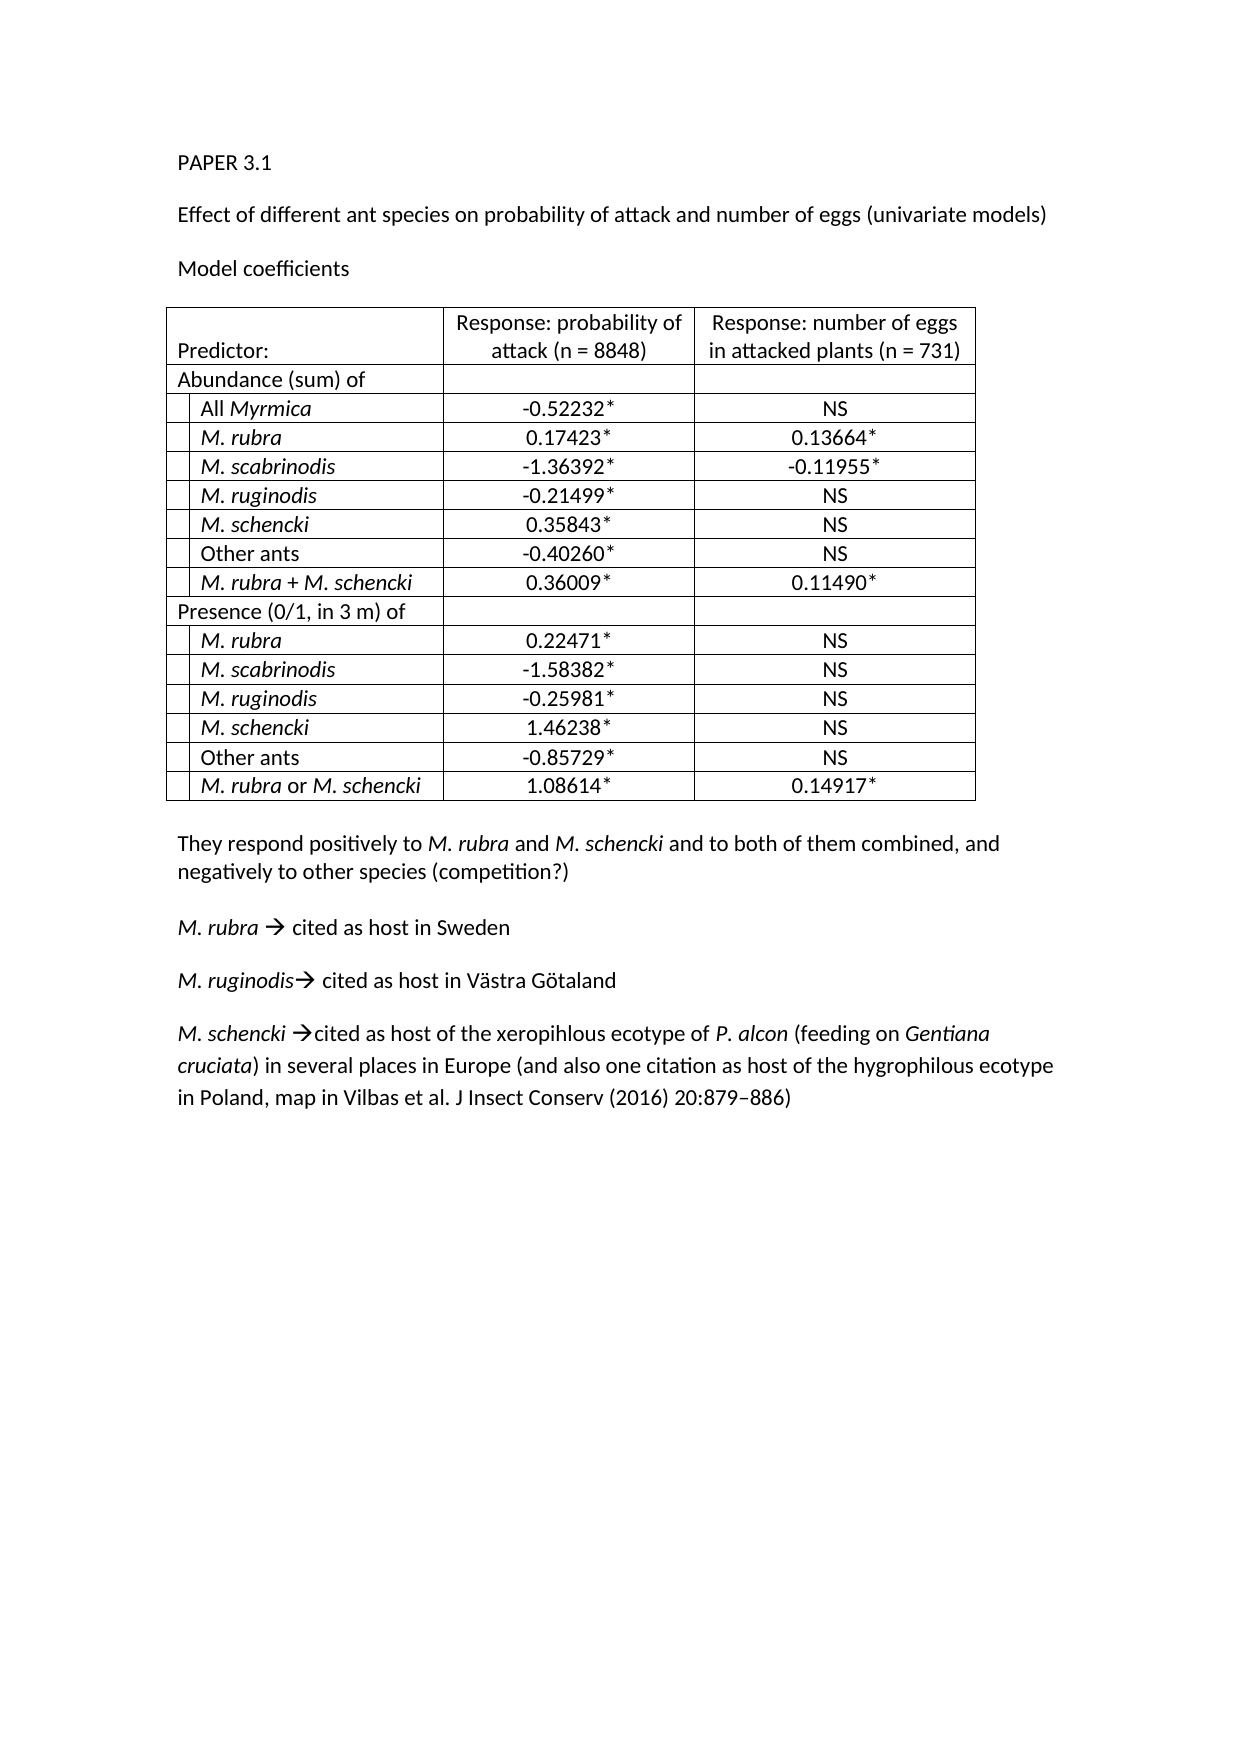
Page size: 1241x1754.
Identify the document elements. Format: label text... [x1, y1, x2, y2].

table_cell -0.40260* [444, 539, 694, 567]
text M. rubra cited as host in Sweden [177, 913, 1063, 941]
table_cell NS [695, 539, 975, 567]
table_cell [167, 626, 189, 654]
table_cell -0.52232* [444, 394, 694, 422]
table_cell [167, 714, 189, 742]
table_cell M. rubra [190, 626, 443, 654]
table_cell M. rubra [190, 423, 443, 451]
table_cell M. rubra or M. schencki [190, 772, 443, 800]
table_cell 1.46238* [444, 714, 694, 742]
table_cell 0.36009* [444, 568, 694, 596]
table_cell M. scabrinodis [190, 452, 443, 480]
table_cell 1.08614* [444, 772, 694, 800]
text M. schencki cited as host of the xeropihlous ecotype of P. alcon (feeding on Gentiana cruciata) in several places in Europe (and also one citation as host of the hygrophilous ecotype in Poland, map in Vilbas et al. J Insect Conserv (2016) 20:879–886) [177, 1019, 1063, 1111]
table_cell M. rubra + M. schencki [190, 568, 443, 596]
table_cell -1.36392* [444, 452, 694, 480]
table_header Predictor: [167, 308, 443, 364]
table_cell Other ants [190, 743, 443, 771]
table_cell -0.85729* [444, 743, 694, 771]
table_cell [167, 539, 189, 567]
table_header Response: number of eggs in attacked plants (n = 731) [695, 308, 975, 364]
table_cell M. schencki [190, 714, 443, 742]
text PAPER 3.1 [177, 148, 1063, 176]
table_cell 0.13664* [695, 423, 975, 451]
table_cell M. ruginodis [190, 481, 443, 509]
table_cell [444, 365, 694, 393]
table_cell [444, 597, 694, 625]
table_cell NS [695, 714, 975, 742]
text M. ruginodis cited as host in Västra Götaland [177, 966, 1063, 994]
text Model coefficients [177, 254, 1063, 282]
table_cell [167, 655, 189, 683]
table_cell [167, 685, 189, 712]
table_cell [167, 510, 189, 538]
table_cell Presence (0/1, in 3 m) of [167, 597, 443, 625]
table_cell [167, 743, 189, 771]
table_cell [167, 452, 189, 480]
table_cell 0.17423* [444, 423, 694, 451]
table_cell M. scabrinodis [190, 655, 443, 683]
table_cell -0.11955* [695, 452, 975, 480]
table_cell 0.35843* [444, 510, 694, 538]
table_cell NS [695, 394, 975, 422]
table_cell [167, 481, 189, 509]
table_cell -1.58382* [444, 655, 694, 683]
table_cell [695, 365, 975, 393]
table_cell M. ruginodis [190, 685, 443, 712]
table_cell All Myrmica [190, 394, 443, 422]
table_cell NS [695, 626, 975, 654]
table_cell 0.11490* [695, 568, 975, 596]
table_cell [167, 394, 189, 422]
table_cell NS [695, 743, 975, 771]
table_cell NS [695, 685, 975, 712]
table_cell [167, 568, 189, 596]
table_cell [167, 423, 189, 451]
text They respond positively to M. rubra and M. schencki and to both of them combined, and negatively to other species (competition?) [177, 829, 1063, 885]
table_cell NS [695, 481, 975, 509]
table_cell 0.14917* [695, 772, 975, 800]
table_cell [167, 772, 189, 800]
table_header Response: probability of attack (n = 8848) [444, 308, 694, 364]
table_cell -0.25981* [444, 685, 694, 712]
table_cell M. schencki [190, 510, 443, 538]
table_cell Abundance (sum) of [167, 365, 443, 393]
table_cell 0.22471* [444, 626, 694, 654]
table_cell Other ants [190, 539, 443, 567]
text Effect of different ant species on probability of attack and number of eggs (univariate models) [177, 201, 1063, 229]
table_cell [695, 597, 975, 625]
table_cell -0.21499* [444, 481, 694, 509]
table_cell NS [695, 655, 975, 683]
table_cell NS [695, 510, 975, 538]
